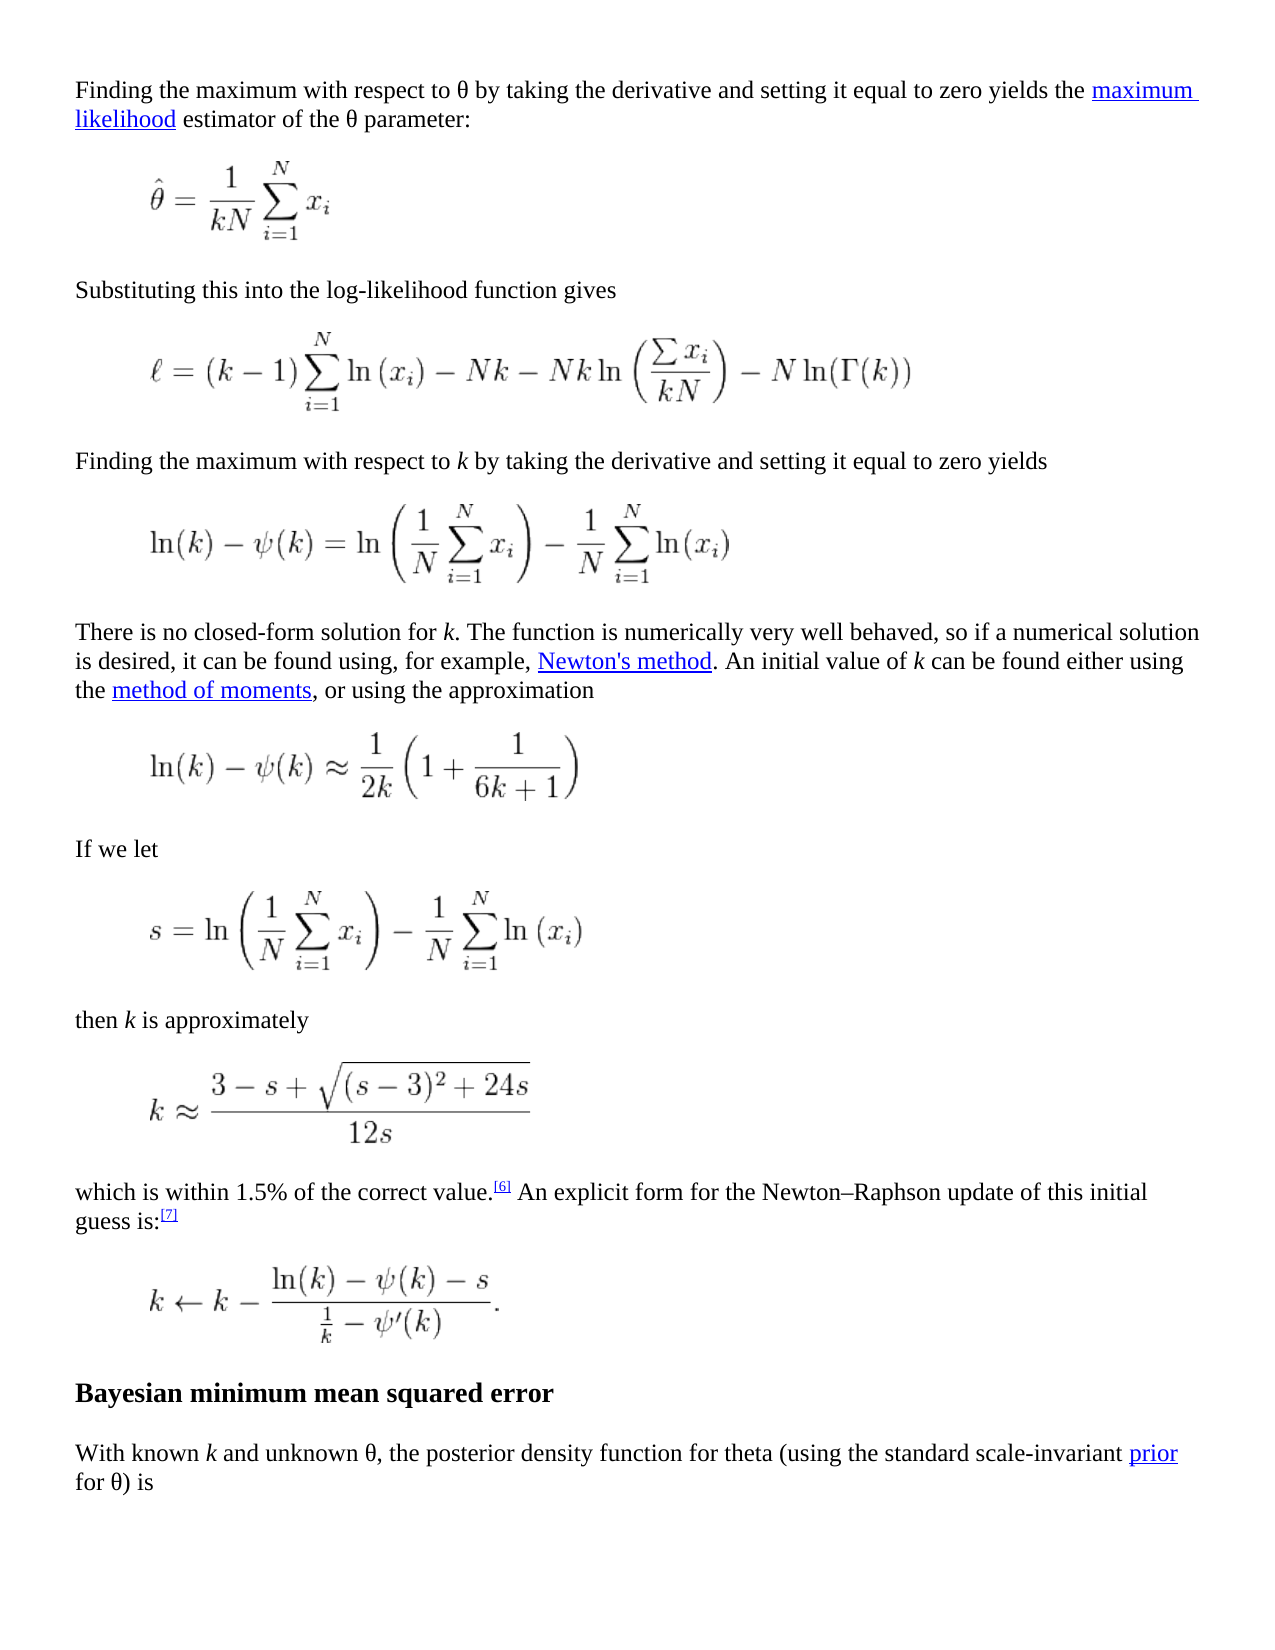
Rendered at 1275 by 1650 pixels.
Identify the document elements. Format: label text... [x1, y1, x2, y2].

picture [150, 891, 582, 972]
text Finding the maximum with respect to θ by taking the derivative and setting it equal to zero yields the maximum likelihood estimator of the θ parameter: [75, 75, 1200, 132]
text which is within 1.5% of the correct value.[6] An explicit form for the Newton–Raphson update of this initial guess is:[7] [75, 1177, 1200, 1235]
picture [150, 161, 331, 242]
text Finding the maximum with respect to k by taking the derivative and setting it equal to zero yields [75, 446, 1200, 475]
text then k is approximately [75, 1005, 1200, 1034]
text There is no closed-form solution for k. The function is numerically very well behaved, so if a numerical solution is desired, it can be found using, for example, Newton's method. An initial value of k can be found either using the method of moments, or using the approximation [75, 617, 1200, 704]
text With known k and unknown θ, the posterior density function for theta (using the standard scale-invariant prior for θ) is [75, 1438, 1200, 1495]
picture [150, 504, 729, 585]
picture [150, 332, 911, 413]
text Substituting this into the log-likelihood function gives [75, 275, 1200, 304]
picture [150, 1264, 499, 1343]
picture [150, 732, 578, 801]
subtitle Bayesian minimum mean squared error [75, 1376, 1200, 1409]
text If we let [75, 834, 1200, 862]
picture [150, 1062, 530, 1145]
